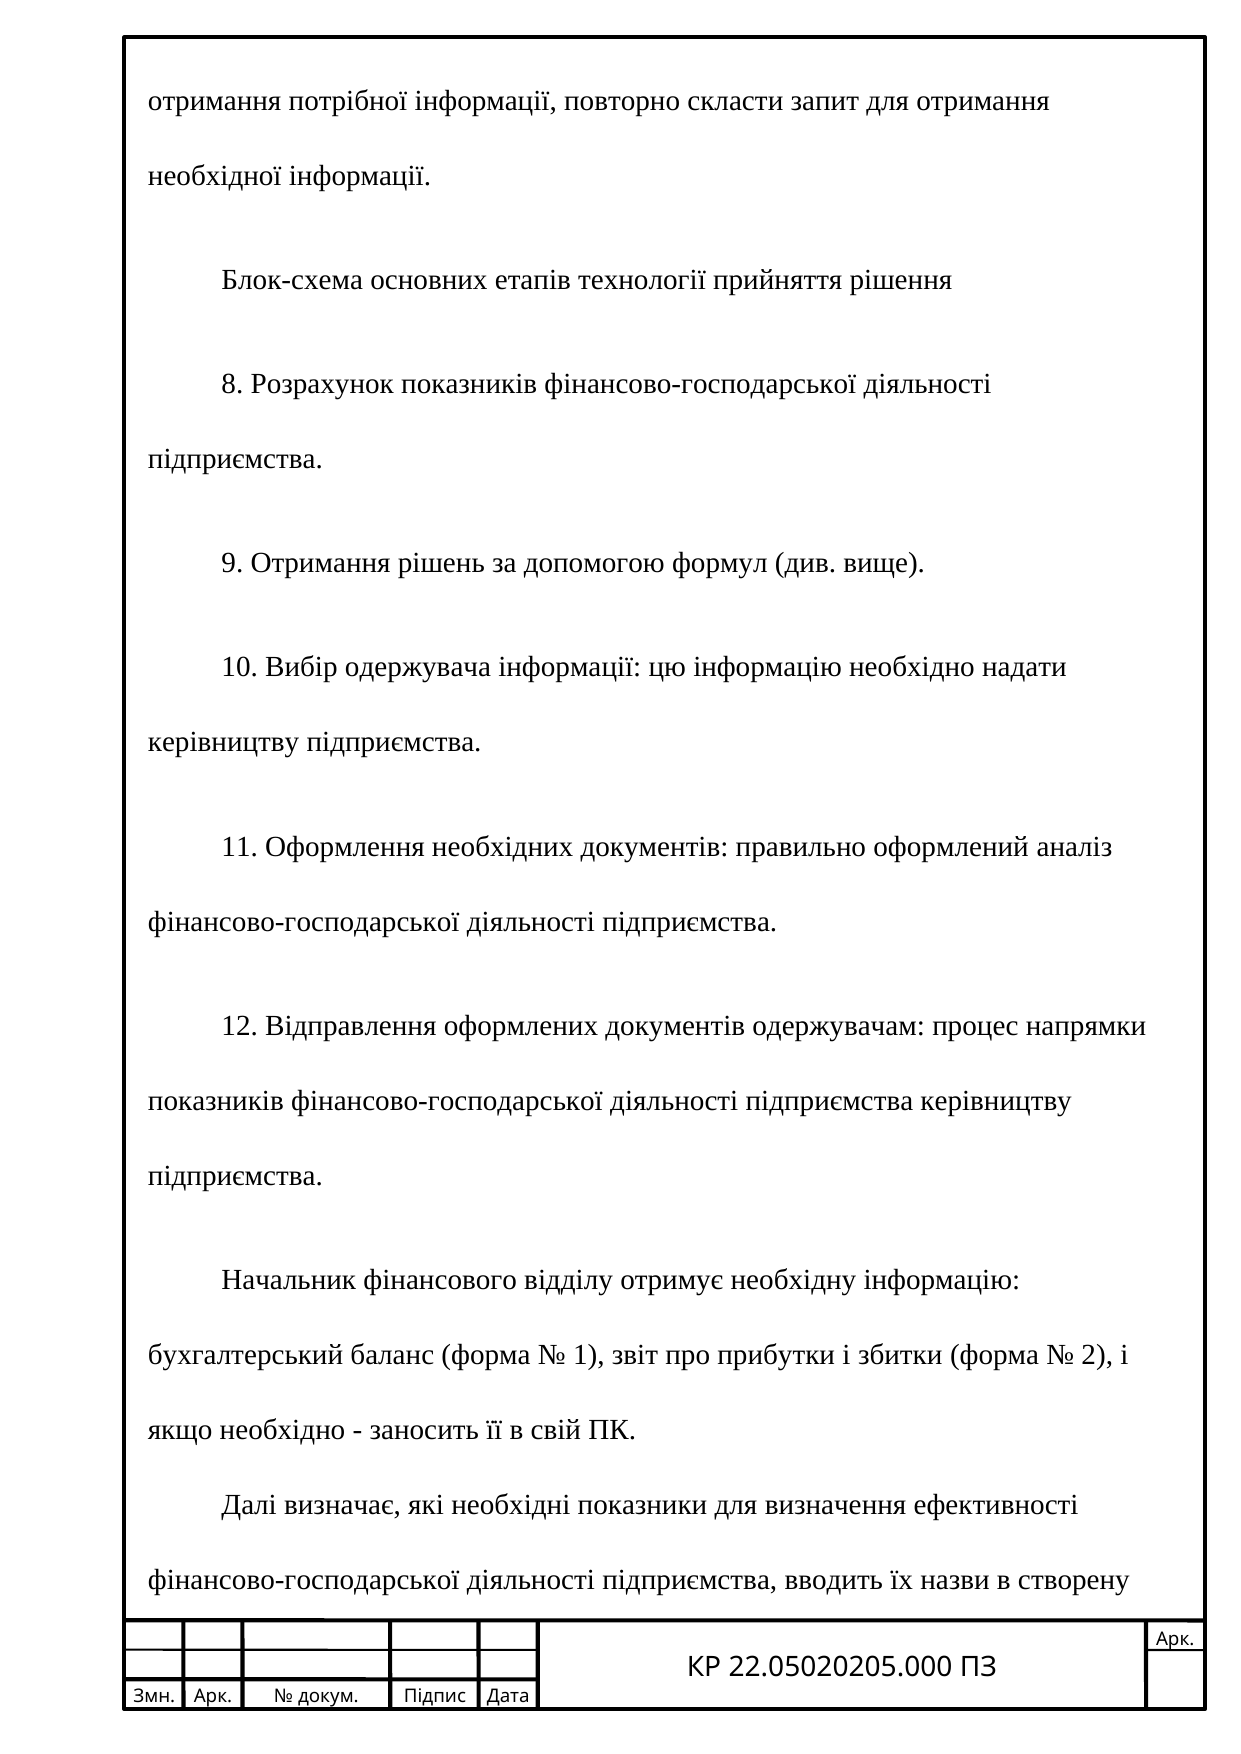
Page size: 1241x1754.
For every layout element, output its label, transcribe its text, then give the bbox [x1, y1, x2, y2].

text 12. Відправлення оформлених документів одержувачам: процес напрямки показників фінансово-господарської діяльності підприємства керівництву підприємства. [148, 966, 1169, 1191]
text 10. Вибір одержувача інформації: цю інформацію необхідно надати керівництву підприємства. [148, 608, 1169, 758]
text Начальник фінансового відділу отримує необхідну інформацію: бухгалтерський баланс (форма № 1), звіт про прибутки і збитки (форма № 2), і якщо необхідно - заносить її в свій ПК. [148, 1221, 1169, 1446]
text 11. Оформлення необхідних документів: правильно оформлений аналіз фінансово-господарської діяльності підприємства. [148, 787, 1169, 937]
text 9. Отримання рішень за допомогою формул (див. вище). [148, 504, 1169, 579]
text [148, 1446, 1169, 1596]
text Блок-схема основних етапів технології прийняття рішення [148, 221, 1169, 296]
text 8. Розрахунок показників фінансово-господарської діяльності підприємства. [148, 325, 1169, 475]
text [148, 41, 1169, 191]
